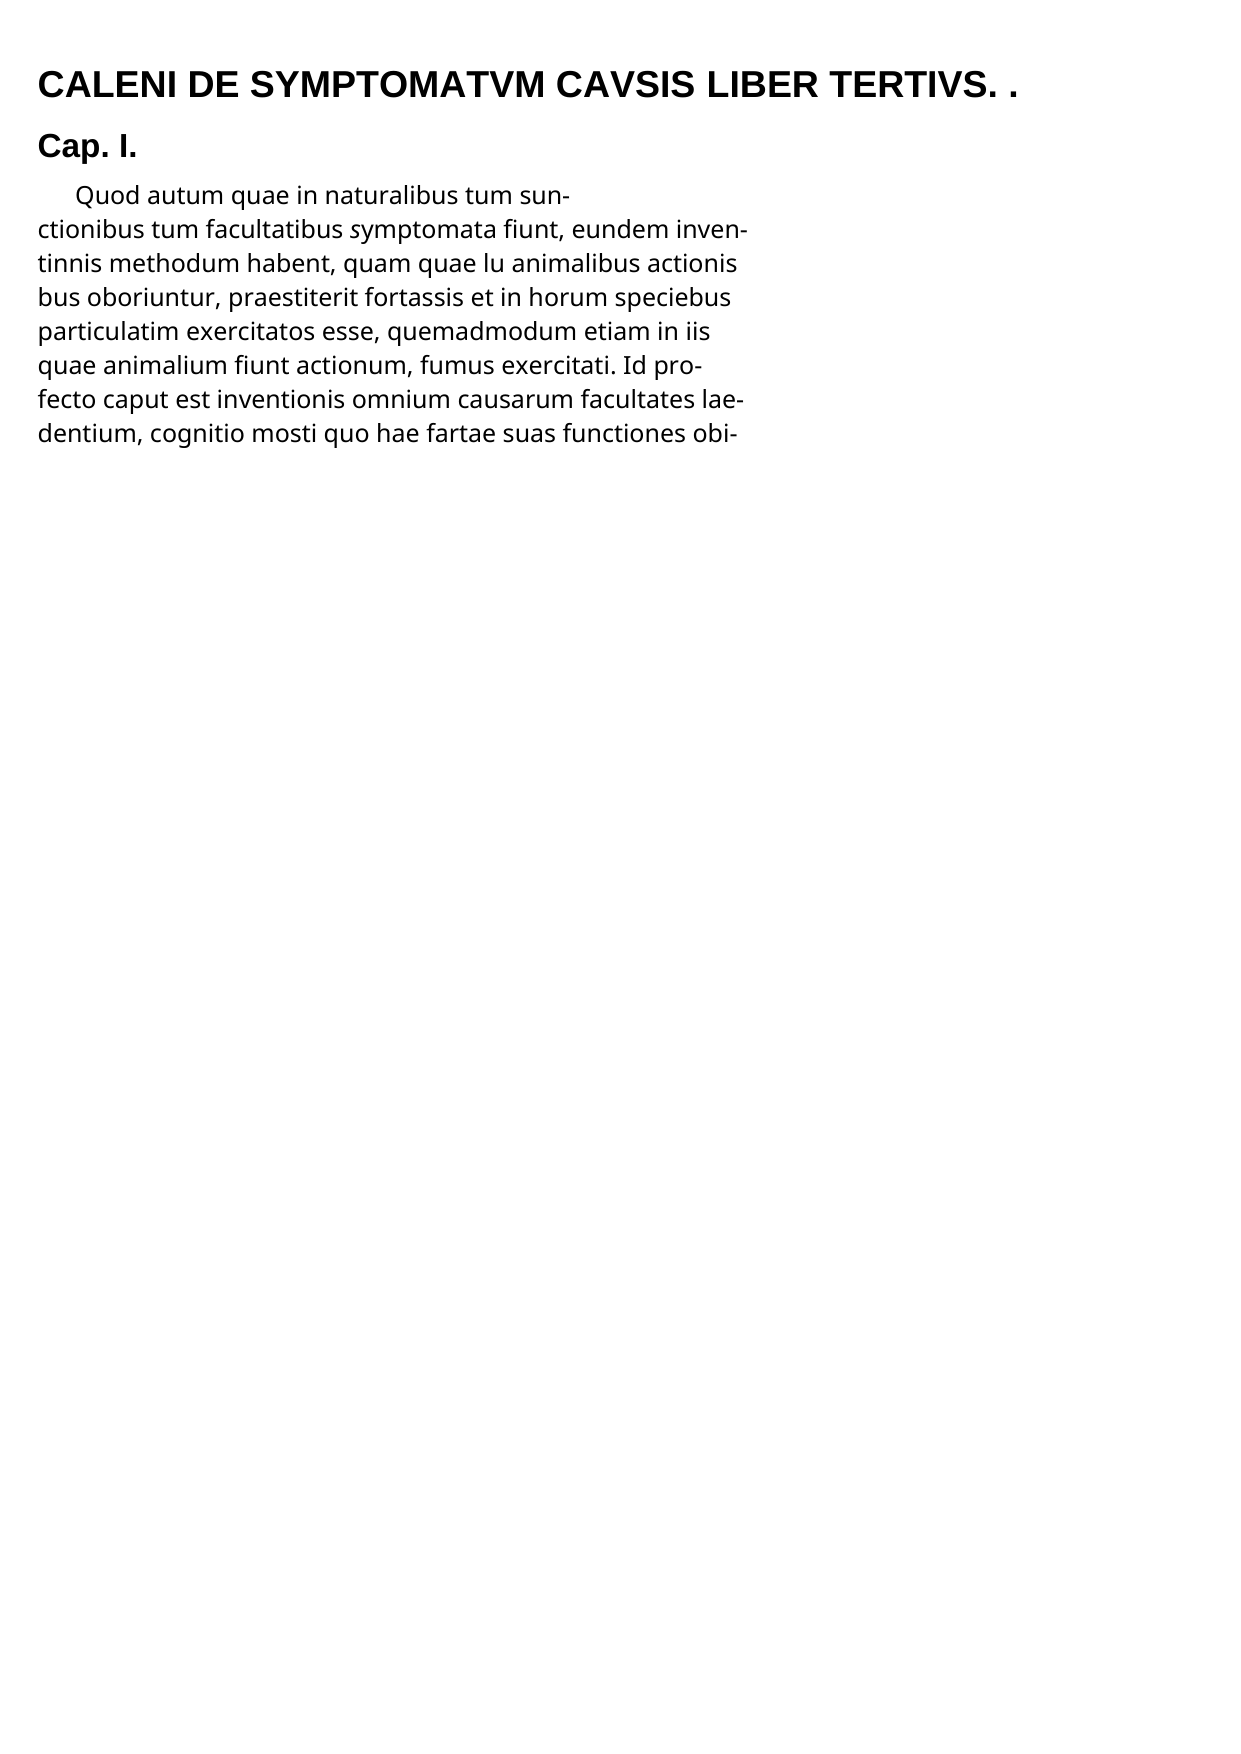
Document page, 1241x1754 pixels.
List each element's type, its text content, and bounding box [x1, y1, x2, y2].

subtitle CALENI DE SYMPTOMATVM CAVSIS LIBER TERTIVS. . [37, 62, 1203, 106]
text Quod autum quae in naturalibus tum sun- ctionibus tum facultatibus symptomata fiunt, eundem inven- tinnis methodum habent, quam quae lu animalibus actionis bus oboriuntur, praestiterit fortassis et in horum speciebus particulatim exercitatos esse, quemadmodum etiam in iis quae animalium fiunt actionum, fumus exercitati. Id pro- fecto caput est inventionis omnium causarum facultates lae- dentium, cognitio mosti quo hae fartae suas functiones obi- [37, 177, 1203, 450]
subtitle Cap. I. [37, 126, 1203, 165]
